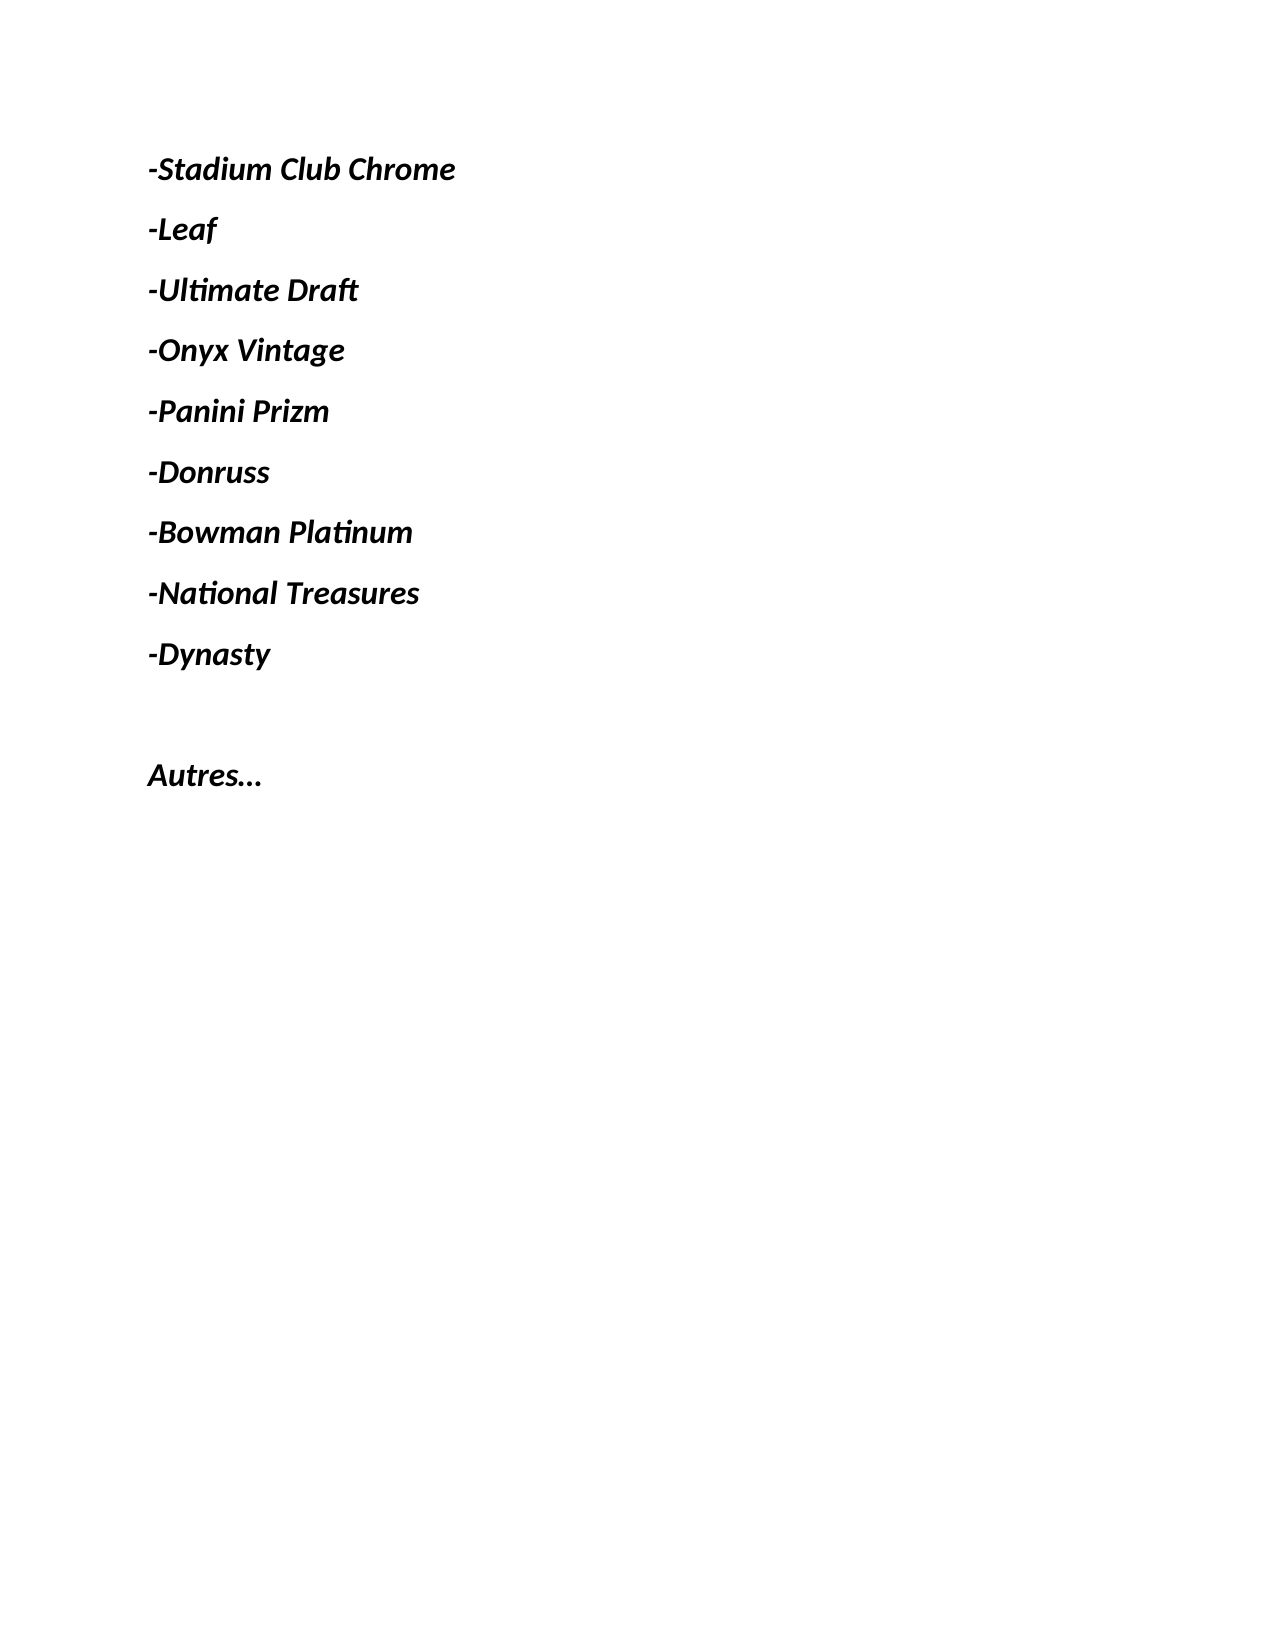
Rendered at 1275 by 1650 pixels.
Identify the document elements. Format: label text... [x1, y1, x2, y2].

text -Onyx Vintage [148, 329, 1127, 370]
text -Stadium Club Chrome [148, 148, 1127, 188]
text -National Treasures [148, 572, 1127, 613]
text -Ultimate Draft [148, 269, 1127, 309]
text -Dynasty [148, 633, 1127, 673]
text -Bowman Platinum [148, 511, 1127, 552]
text -Donruss [148, 451, 1127, 491]
text -Panini Prizm [148, 390, 1127, 431]
text Autres… [148, 754, 1127, 794]
text -Leaf [148, 208, 1127, 249]
